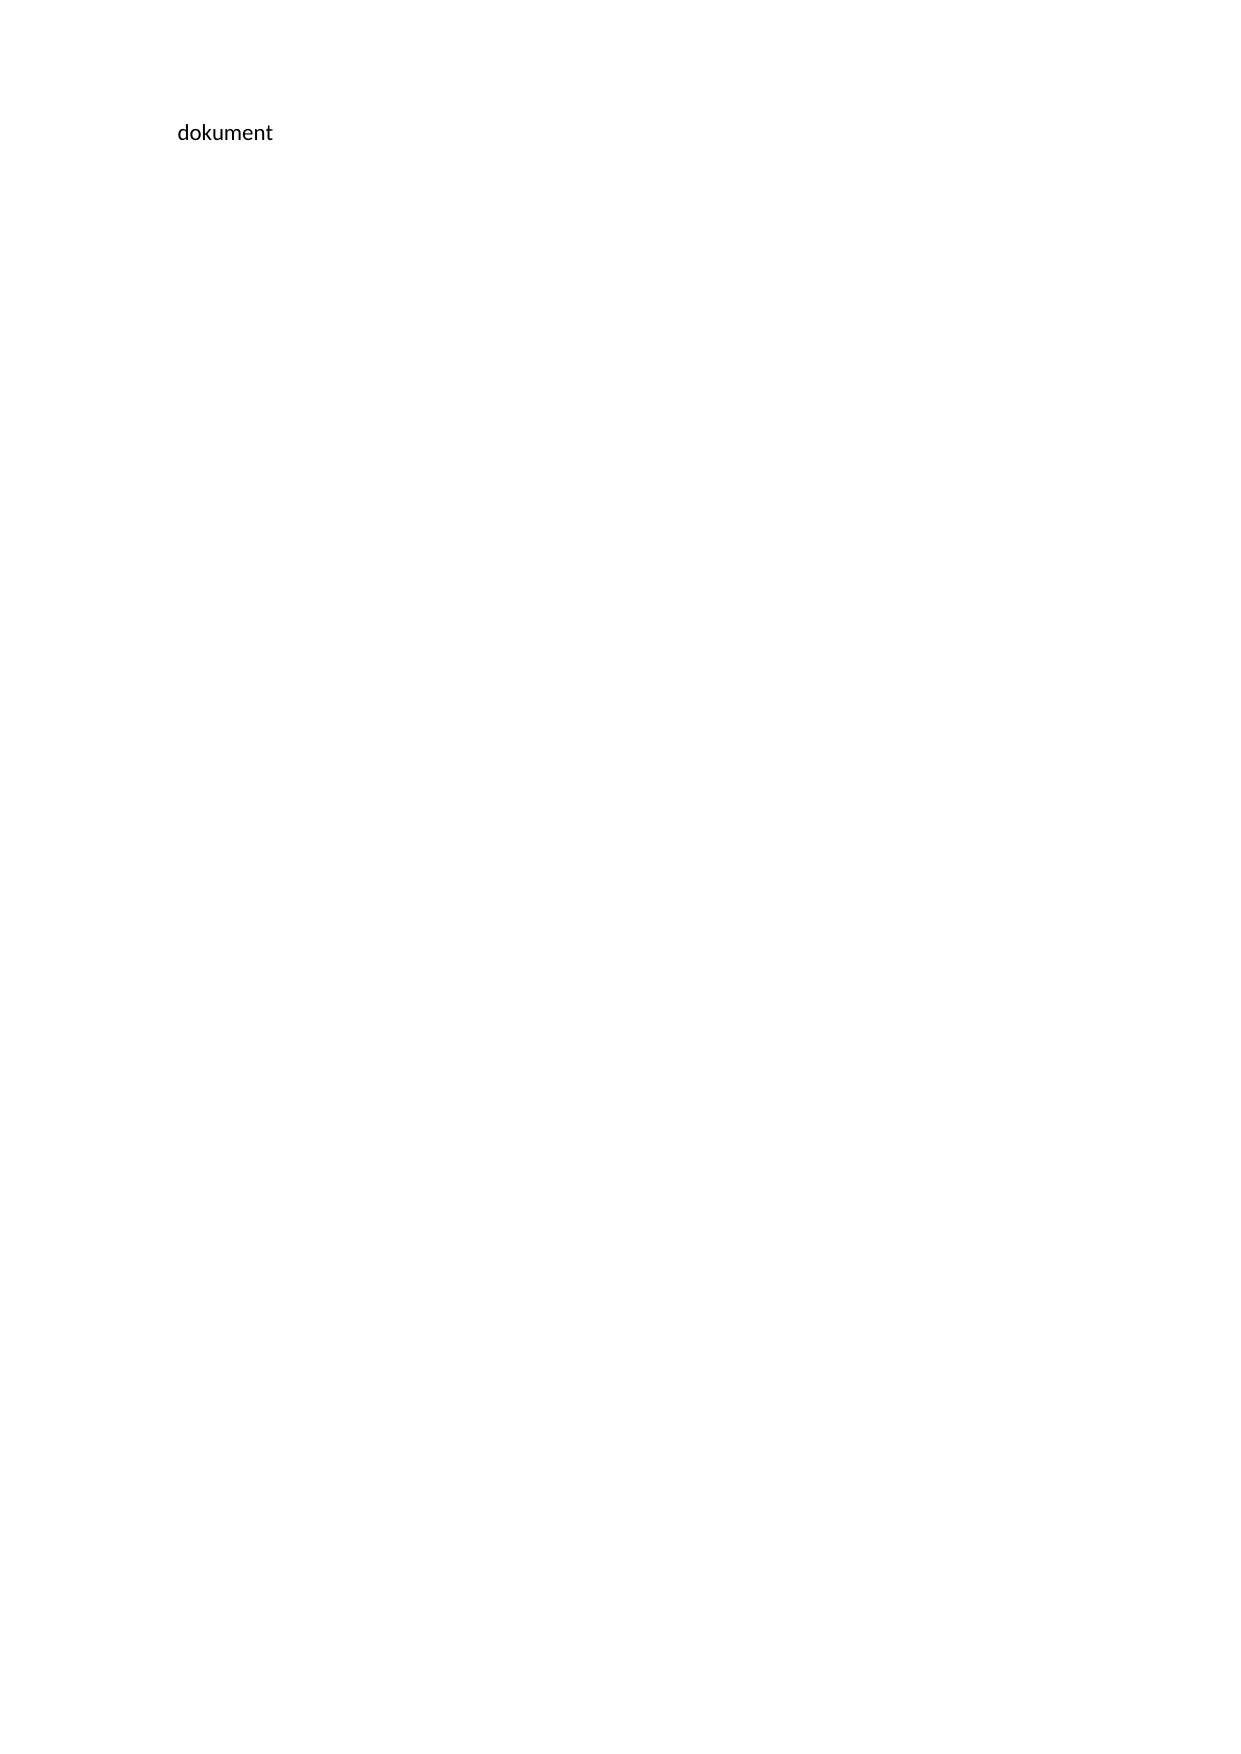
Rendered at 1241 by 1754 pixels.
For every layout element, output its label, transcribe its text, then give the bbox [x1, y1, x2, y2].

text dokument [177, 118, 1152, 146]
